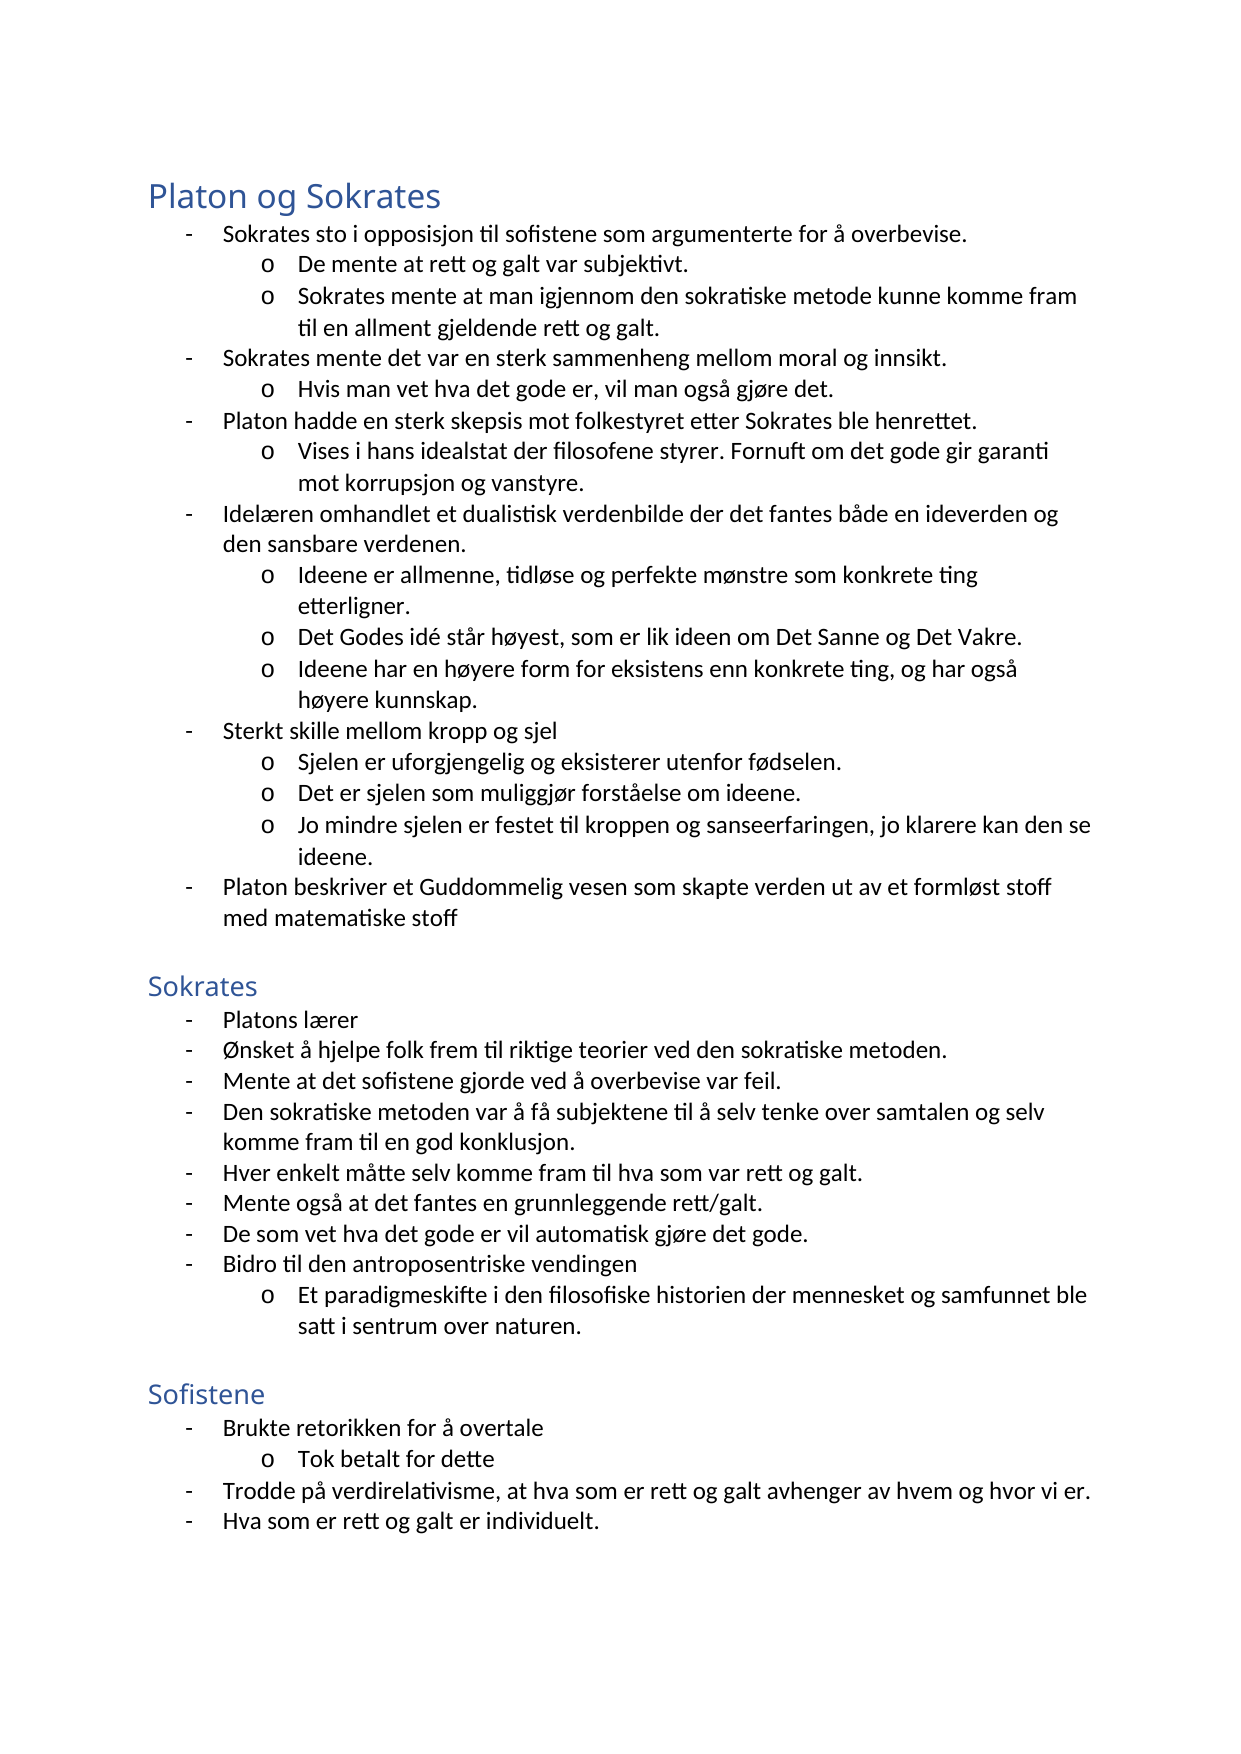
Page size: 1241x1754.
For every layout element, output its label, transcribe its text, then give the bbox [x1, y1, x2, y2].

list Den sokratiske metoden var å få subjektene til å selv tenke over samtalen og selv komme fram til en god konklusjon. [185, 1096, 1093, 1157]
list Tok betalt for dette [260, 1443, 1093, 1475]
list Sterkt skille mellom kropp og sjel [185, 715, 1093, 746]
subtitle Sokrates [148, 967, 1093, 1004]
list Sokrates mente det var en sterk sammenheng mellom moral og innsikt. [185, 343, 1093, 373]
list Ideene har en høyere form for eksistens enn konkrete ting, og har også høyere kunnskap. [260, 653, 1093, 715]
list Platon hadde en sterk skepsis mot folkestyret etter Sokrates ble henrettet. [185, 405, 1093, 435]
list Jo mindre sjelen er festet til kroppen og sanseerfaringen, jo klarere kan den se ideene. [260, 809, 1093, 871]
list Hvis man vet hva det gode er, vil man også gjøre det. [260, 373, 1093, 405]
list Platons lærer [185, 1004, 1093, 1034]
list Platon beskriver et Guddommelig vesen som skapte verden ut av et formløst stoff med matematiske stoff [185, 871, 1093, 932]
list Sokrates mente at man igjennom den sokratiske metode kunne komme fram til en allment gjeldende rett og galt. [260, 280, 1093, 343]
list Et paradigmeskifte i den filosofiske historien der mennesket og samfunnet ble satt i sentrum over naturen. [260, 1279, 1093, 1341]
subtitle Sofistene [148, 1376, 1093, 1413]
list Det er sjelen som muliggjør forståelse om ideene. [260, 777, 1093, 809]
list De mente at rett og galt var subjektivt. [260, 248, 1093, 280]
list Idelæren omhandlet et dualistisk verdenbilde der det fantes både en ideverden og den sansbare verdenen. [185, 498, 1093, 559]
list Hver enkelt måtte selv komme fram til hva som var rett og galt. [185, 1157, 1093, 1187]
list Ideene er allmenne, tidløse og perfekte mønstre som konkrete ting etterligner. [260, 559, 1093, 621]
list De som vet hva det gode er vil automatisk gjøre det gode. [185, 1218, 1093, 1248]
list Det Godes idé står høyest, som er lik ideen om Det Sanne og Det Vakre. [260, 621, 1093, 653]
list Mente også at det fantes en grunnleggende rett/galt. [185, 1187, 1093, 1218]
list Vises i hans idealstat der filosofene styrer. Fornuft om det gode gir garanti mot korrupsjon og vanstyre. [260, 435, 1093, 498]
subtitle Platon og Sokrates [148, 173, 1093, 218]
list Ønsket å hjelpe folk frem til riktige teorier ved den sokratiske metoden. [185, 1034, 1093, 1065]
list Sokrates sto i opposisjon til sofistene som argumenterte for å overbevise. [185, 218, 1093, 248]
list Brukte retorikken for å overtale [185, 1413, 1093, 1443]
list Mente at det sofistene gjorde ved å overbevise var feil. [185, 1065, 1093, 1096]
list Trodde på verdirelativisme, at hva som er rett og galt avhenger av hvem og hvor vi er. [185, 1475, 1093, 1505]
list Bidro til den antroposentriske vendingen [185, 1248, 1093, 1279]
list Sjelen er uforgjengelig og eksisterer utenfor fødselen. [260, 746, 1093, 777]
list Hva som er rett og galt er individuelt. [185, 1505, 1093, 1536]
